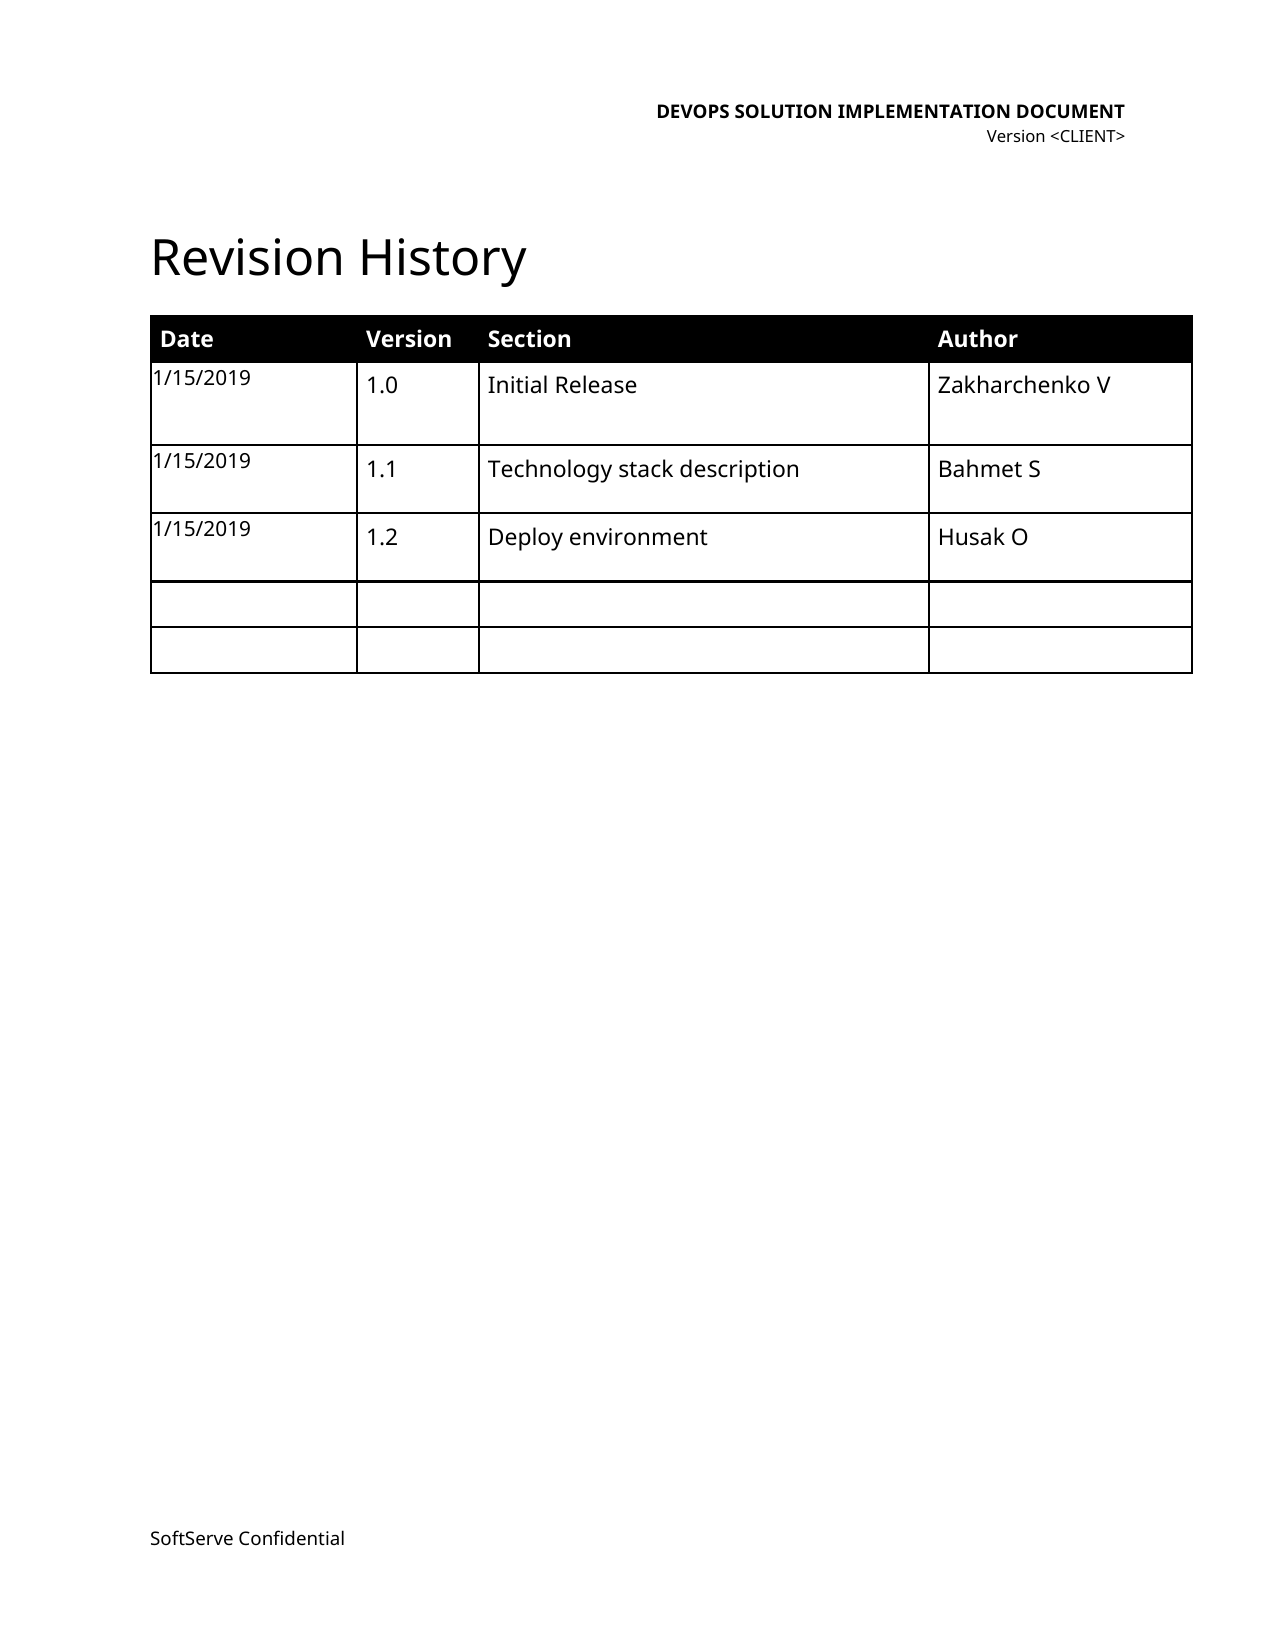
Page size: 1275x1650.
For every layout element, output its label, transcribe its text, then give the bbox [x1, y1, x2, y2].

table_cell [152, 446, 356, 512]
table_header Version [358, 317, 478, 361]
table_cell [152, 583, 356, 626]
table_header Date [152, 317, 356, 361]
table_cell Husak O [930, 514, 1191, 580]
table_cell [152, 628, 356, 672]
table_cell Zakharchenko V [930, 363, 1191, 444]
table_cell 1.2 [358, 514, 478, 580]
table_cell [358, 628, 478, 672]
table_cell [930, 628, 1191, 672]
table_header Section [480, 317, 928, 361]
table_cell Initial Release [480, 363, 928, 444]
table_cell [152, 514, 356, 580]
table_cell [358, 583, 478, 626]
table_cell Bahmet S [930, 446, 1191, 512]
table_cell [152, 363, 356, 444]
table_header Author [930, 317, 1191, 361]
table_cell Deploy environment [480, 514, 928, 580]
table_cell 1.1 [358, 446, 478, 512]
table_cell 1.0 [358, 363, 478, 444]
subtitle Revision History [150, 222, 1125, 290]
table_cell [480, 583, 928, 626]
table_cell [480, 628, 928, 672]
table_cell Technology stack description [480, 446, 928, 512]
table_cell [930, 583, 1191, 626]
